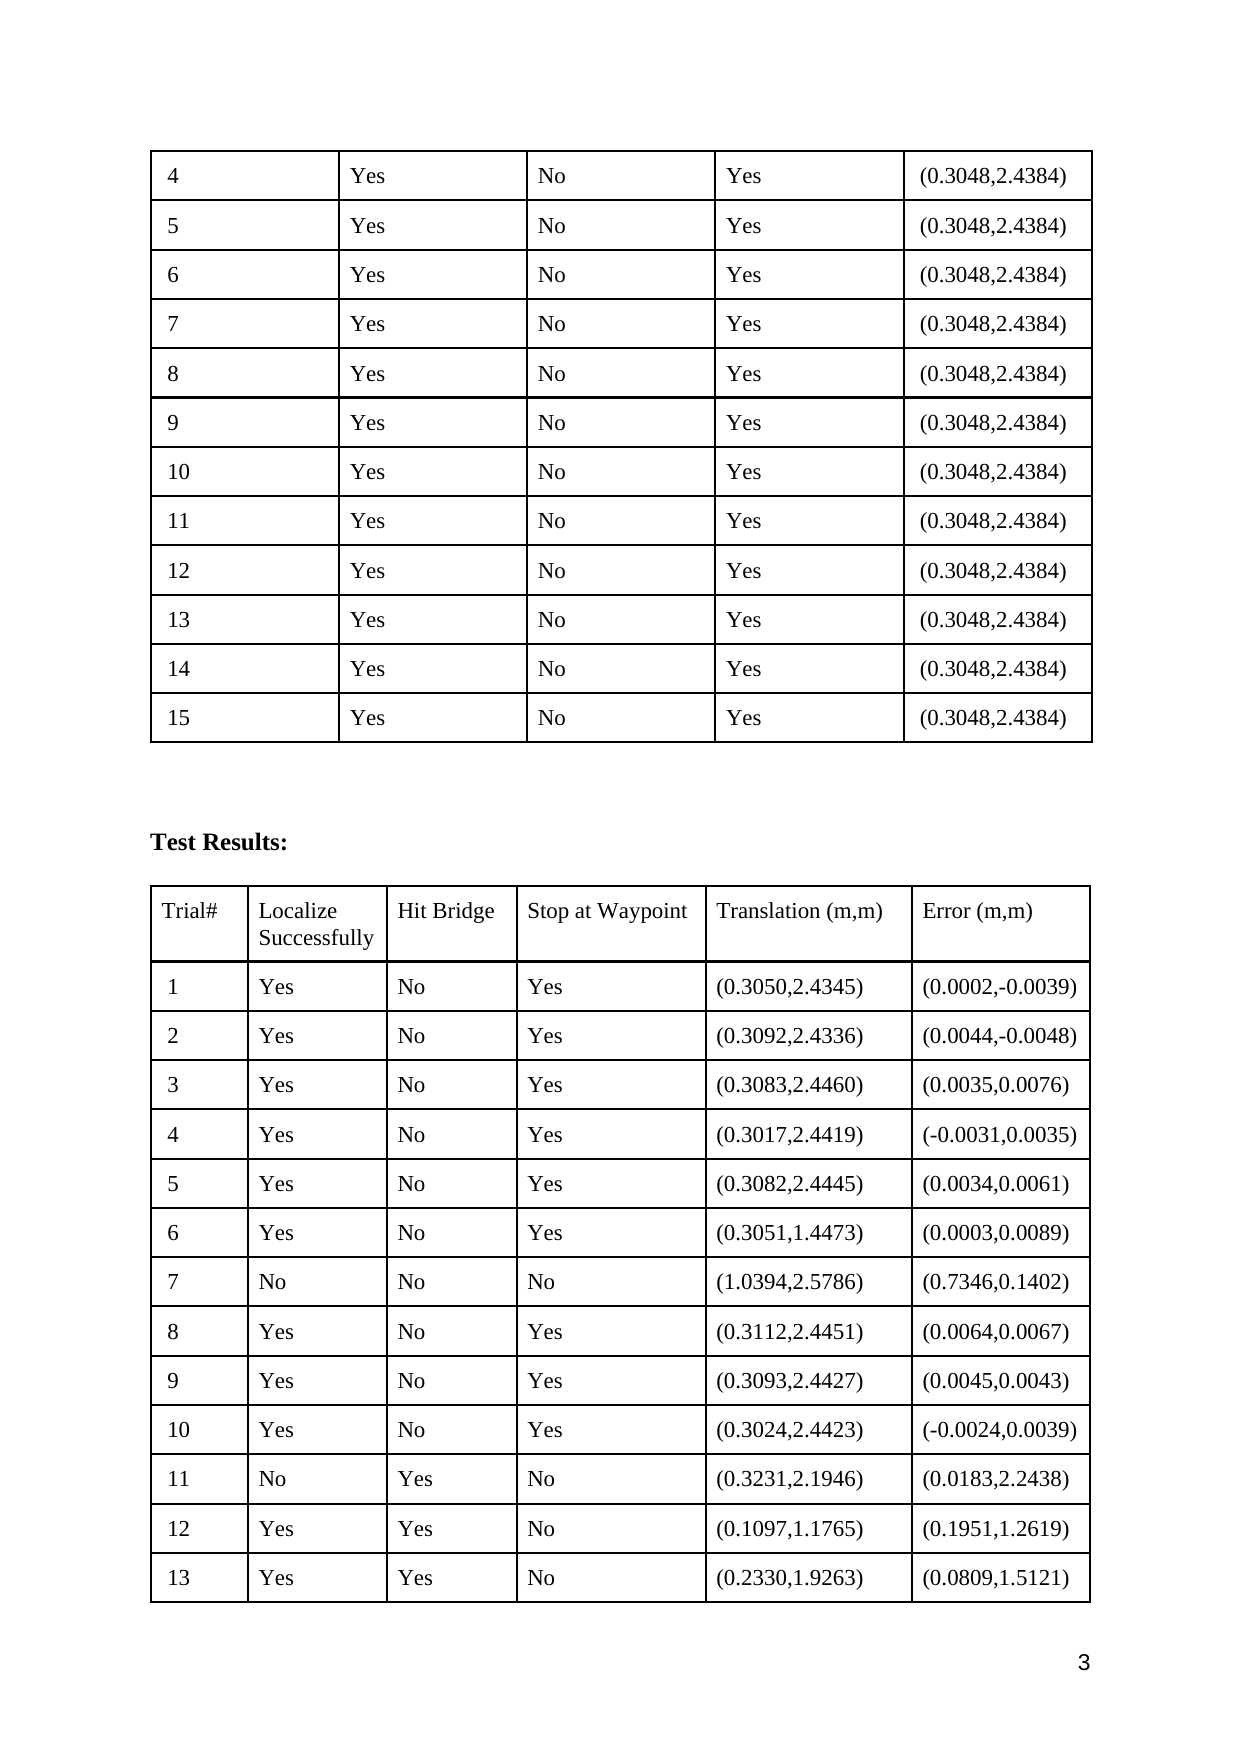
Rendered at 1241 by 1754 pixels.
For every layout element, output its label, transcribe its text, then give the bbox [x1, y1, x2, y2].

table_cell (0.3051,1.4473) [707, 1209, 911, 1256]
table_cell No [518, 1258, 705, 1305]
table_cell Yes [249, 1061, 386, 1108]
table_cell Yes [249, 963, 386, 1009]
table_cell (0.1951,1.2619) [913, 1505, 1089, 1552]
table_cell No [528, 300, 714, 347]
table_cell (0.3024,2.4423) [707, 1406, 911, 1453]
table_cell Yes [388, 1455, 516, 1503]
table_cell No [388, 1209, 516, 1256]
table_cell 6 [152, 251, 338, 298]
table_cell Yes [518, 1357, 705, 1404]
table_cell 12 [152, 546, 338, 593]
table_cell (0.0064,0.0067) [913, 1307, 1089, 1354]
table_cell No [528, 596, 714, 643]
table_cell No [528, 399, 714, 446]
table_cell (0.3048,2.4384) [905, 300, 1091, 347]
table_cell (0.3048,2.4384) [905, 349, 1091, 396]
table_cell 9 [152, 1357, 247, 1404]
table_cell 10 [152, 1406, 247, 1453]
table_cell Yes [388, 1505, 516, 1552]
table_cell No [388, 1110, 516, 1157]
table_cell No [388, 963, 516, 1009]
table_cell 3 [152, 1061, 247, 1108]
table_cell (0.3048,2.4384) [905, 448, 1091, 495]
table_header Hit Bridge [388, 887, 516, 960]
table_cell Yes [716, 251, 903, 298]
table_cell (0.3231,2.1946) [707, 1455, 911, 1503]
table_cell Yes [716, 596, 903, 643]
table_header Trial# [152, 887, 247, 960]
table_cell (0.0035,0.0076) [913, 1061, 1089, 1108]
table_cell Yes [340, 201, 526, 248]
table_cell (0.3048,2.4384) [905, 694, 1091, 741]
table_cell No [388, 1307, 516, 1354]
table_cell Yes [340, 152, 526, 199]
table_cell Yes [340, 497, 526, 544]
table_cell Yes [340, 300, 526, 347]
table_cell 8 [152, 1307, 247, 1354]
table_cell (0.2330,1.9263) [707, 1554, 911, 1601]
table_cell 11 [152, 1455, 247, 1503]
table_cell (0.0183,2.2438) [913, 1455, 1089, 1503]
table_cell (0.3050,2.4345) [707, 963, 911, 1009]
table_cell No [528, 694, 714, 741]
table_cell Yes [249, 1110, 386, 1157]
table_cell (0.3048,2.4384) [905, 546, 1091, 593]
table_cell 9 [152, 399, 338, 446]
table_cell (0.3093,2.4427) [707, 1357, 911, 1404]
table_cell Yes [249, 1505, 386, 1552]
table_cell Yes [340, 596, 526, 643]
table_cell Yes [249, 1160, 386, 1207]
table_cell No [388, 1406, 516, 1453]
table_cell (0.7346,0.1402) [913, 1258, 1089, 1305]
table_cell (0.3112,2.4451) [707, 1307, 911, 1354]
table_cell No [388, 1160, 516, 1207]
table_cell Yes [716, 497, 903, 544]
table_cell (0.3048,2.4384) [905, 201, 1091, 248]
table_cell (0.3048,2.4384) [905, 152, 1091, 199]
table_cell No [528, 645, 714, 692]
table_cell Yes [716, 448, 903, 495]
table_cell 6 [152, 1209, 247, 1256]
table_cell Yes [518, 1307, 705, 1354]
table_header Stop at Waypoint [518, 887, 705, 960]
table_cell Yes [340, 399, 526, 446]
table_cell (0.3048,2.4384) [905, 596, 1091, 643]
table_cell Yes [340, 645, 526, 692]
table_cell Yes [518, 1209, 705, 1256]
table_cell Yes [716, 546, 903, 593]
table_cell 13 [152, 596, 338, 643]
table_cell 8 [152, 349, 338, 396]
table_cell No [528, 201, 714, 248]
table_cell 13 [152, 1554, 247, 1601]
table_cell Yes [249, 1307, 386, 1354]
table_cell No [388, 1061, 516, 1108]
table_cell No [528, 152, 714, 199]
table_cell No [249, 1455, 386, 1503]
table_cell 14 [152, 645, 338, 692]
table_cell (0.3082,2.4445) [707, 1160, 911, 1207]
table_cell (0.0002,-0.0039) [913, 963, 1089, 1009]
table_cell Yes [716, 201, 903, 248]
table_cell (0.1097,1.1765) [707, 1505, 911, 1552]
table_cell Yes [249, 1012, 386, 1059]
table_cell 2 [152, 1012, 247, 1059]
table_cell 5 [152, 201, 338, 248]
table_cell Yes [518, 1061, 705, 1108]
table_cell 11 [152, 497, 338, 544]
table_cell (0.0034,0.0061) [913, 1160, 1089, 1207]
table_cell Yes [716, 399, 903, 446]
table_cell 4 [152, 1110, 247, 1157]
table_cell (0.3048,2.4384) [905, 251, 1091, 298]
table_cell Yes [716, 349, 903, 396]
table_header Localize Successfully [249, 887, 386, 960]
table_cell No [388, 1357, 516, 1404]
table_cell (-0.0024,0.0039) [913, 1406, 1089, 1453]
table_cell Yes [716, 152, 903, 199]
table_cell Yes [340, 546, 526, 593]
table_cell 15 [152, 694, 338, 741]
table_cell Yes [716, 694, 903, 741]
table_cell No [528, 349, 714, 396]
table_cell No [518, 1554, 705, 1601]
table_cell Yes [716, 645, 903, 692]
table_cell Yes [518, 963, 705, 1009]
table_cell No [528, 497, 714, 544]
table_cell Yes [388, 1554, 516, 1601]
table_header Translation (m,m) [707, 887, 911, 960]
table_cell (0.3083,2.4460) [707, 1061, 911, 1108]
table_cell (1.0394,2.5786) [707, 1258, 911, 1305]
table_cell 1 [152, 963, 247, 1009]
table_cell Yes [249, 1406, 386, 1453]
table_cell (0.0045,0.0043) [913, 1357, 1089, 1404]
table_cell 7 [152, 1258, 247, 1305]
table_cell Yes [518, 1012, 705, 1059]
table_cell Yes [518, 1406, 705, 1453]
table_cell No [518, 1505, 705, 1552]
table_cell (0.3048,2.4384) [905, 399, 1091, 446]
table_cell Yes [518, 1110, 705, 1157]
table_cell Yes [518, 1160, 705, 1207]
table_cell 5 [152, 1160, 247, 1207]
table_cell No [528, 448, 714, 495]
table_header Error (m,m) [913, 887, 1089, 960]
table_cell No [528, 251, 714, 298]
table_cell Yes [249, 1209, 386, 1256]
table_cell No [388, 1258, 516, 1305]
table_cell No [249, 1258, 386, 1305]
table_cell (0.0003,0.0089) [913, 1209, 1089, 1256]
table_cell (0.3048,2.4384) [905, 645, 1091, 692]
table_cell Yes [340, 694, 526, 741]
table_cell 4 [152, 152, 338, 199]
table_cell No [388, 1012, 516, 1059]
table_cell Yes [249, 1554, 386, 1601]
table_cell No [518, 1455, 705, 1503]
table_cell (0.3048,2.4384) [905, 497, 1091, 544]
table_cell Yes [340, 251, 526, 298]
table_cell Yes [340, 448, 526, 495]
table_cell Yes [716, 300, 903, 347]
table_cell 10 [152, 448, 338, 495]
table_cell (-0.0031,0.0035) [913, 1110, 1089, 1157]
table_cell (0.3017,2.4419) [707, 1110, 911, 1157]
table_cell (0.0044,-0.0048) [913, 1012, 1089, 1059]
table_cell (0.0809,1.5121) [913, 1554, 1089, 1601]
table_cell Yes [340, 349, 526, 396]
table_cell 7 [152, 300, 338, 347]
text Test Results: [150, 827, 1090, 856]
table_cell (0.3092,2.4336) [707, 1012, 911, 1059]
table_cell No [528, 546, 714, 593]
table_cell Yes [249, 1357, 386, 1404]
table_cell 12 [152, 1505, 247, 1552]
